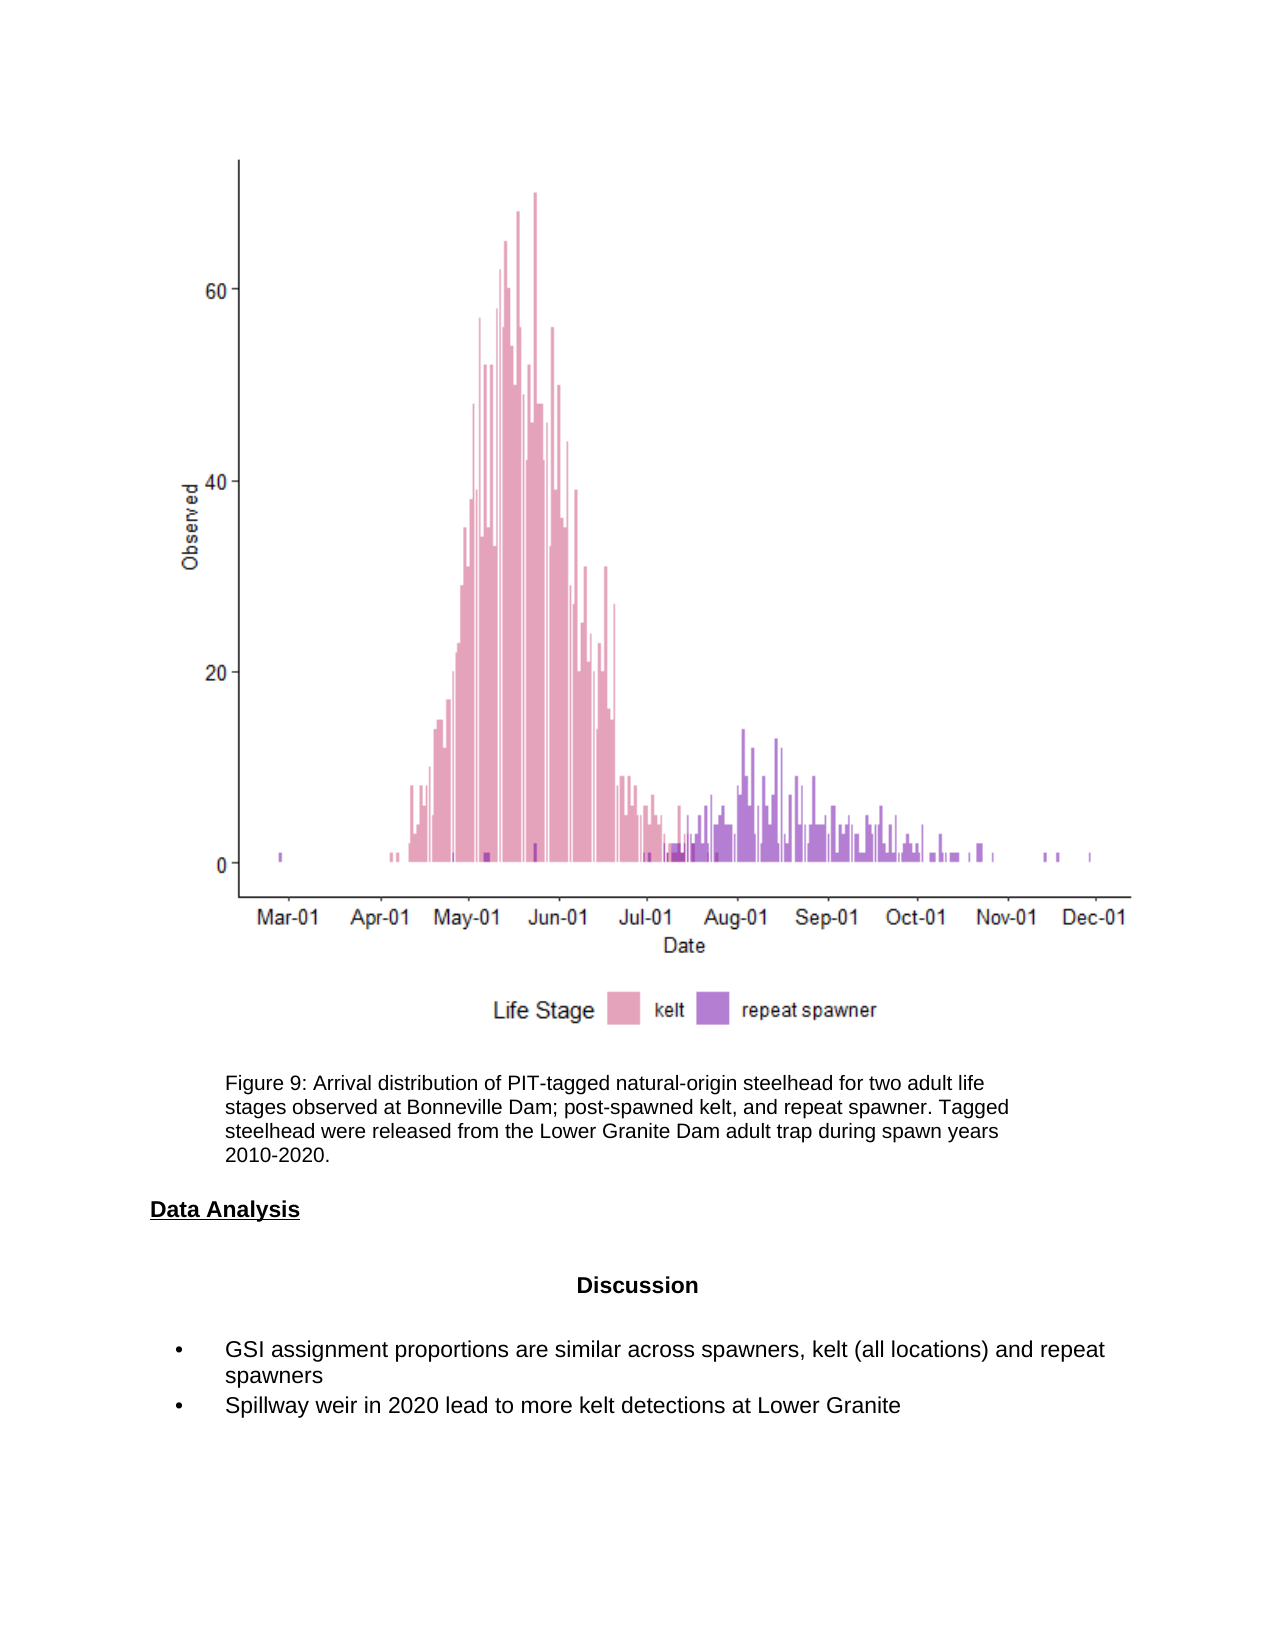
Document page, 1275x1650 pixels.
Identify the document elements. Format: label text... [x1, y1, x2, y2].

list GSI assignment proportions are similar across spawners, kelt (all locations) and repeat spawners [175, 1336, 1125, 1389]
subtitle Discussion [150, 1272, 1125, 1298]
picture [168, 150, 1144, 1050]
list Spillway weir in 2020 lead to more kelt detections at Lower Granite [175, 1392, 1125, 1419]
text Figure 9: Arrival distribution of PIT-tagged natural-origin steelhead for two adult life stages observed at Bonneville Dam; post-spawned kelt, and repeat spawner. Tagged steelhead were released from the Lower Granite Dam adult trap during spawn years 2010-2020. [225, 1071, 1050, 1167]
subtitle Data Analysis [150, 1196, 1125, 1222]
